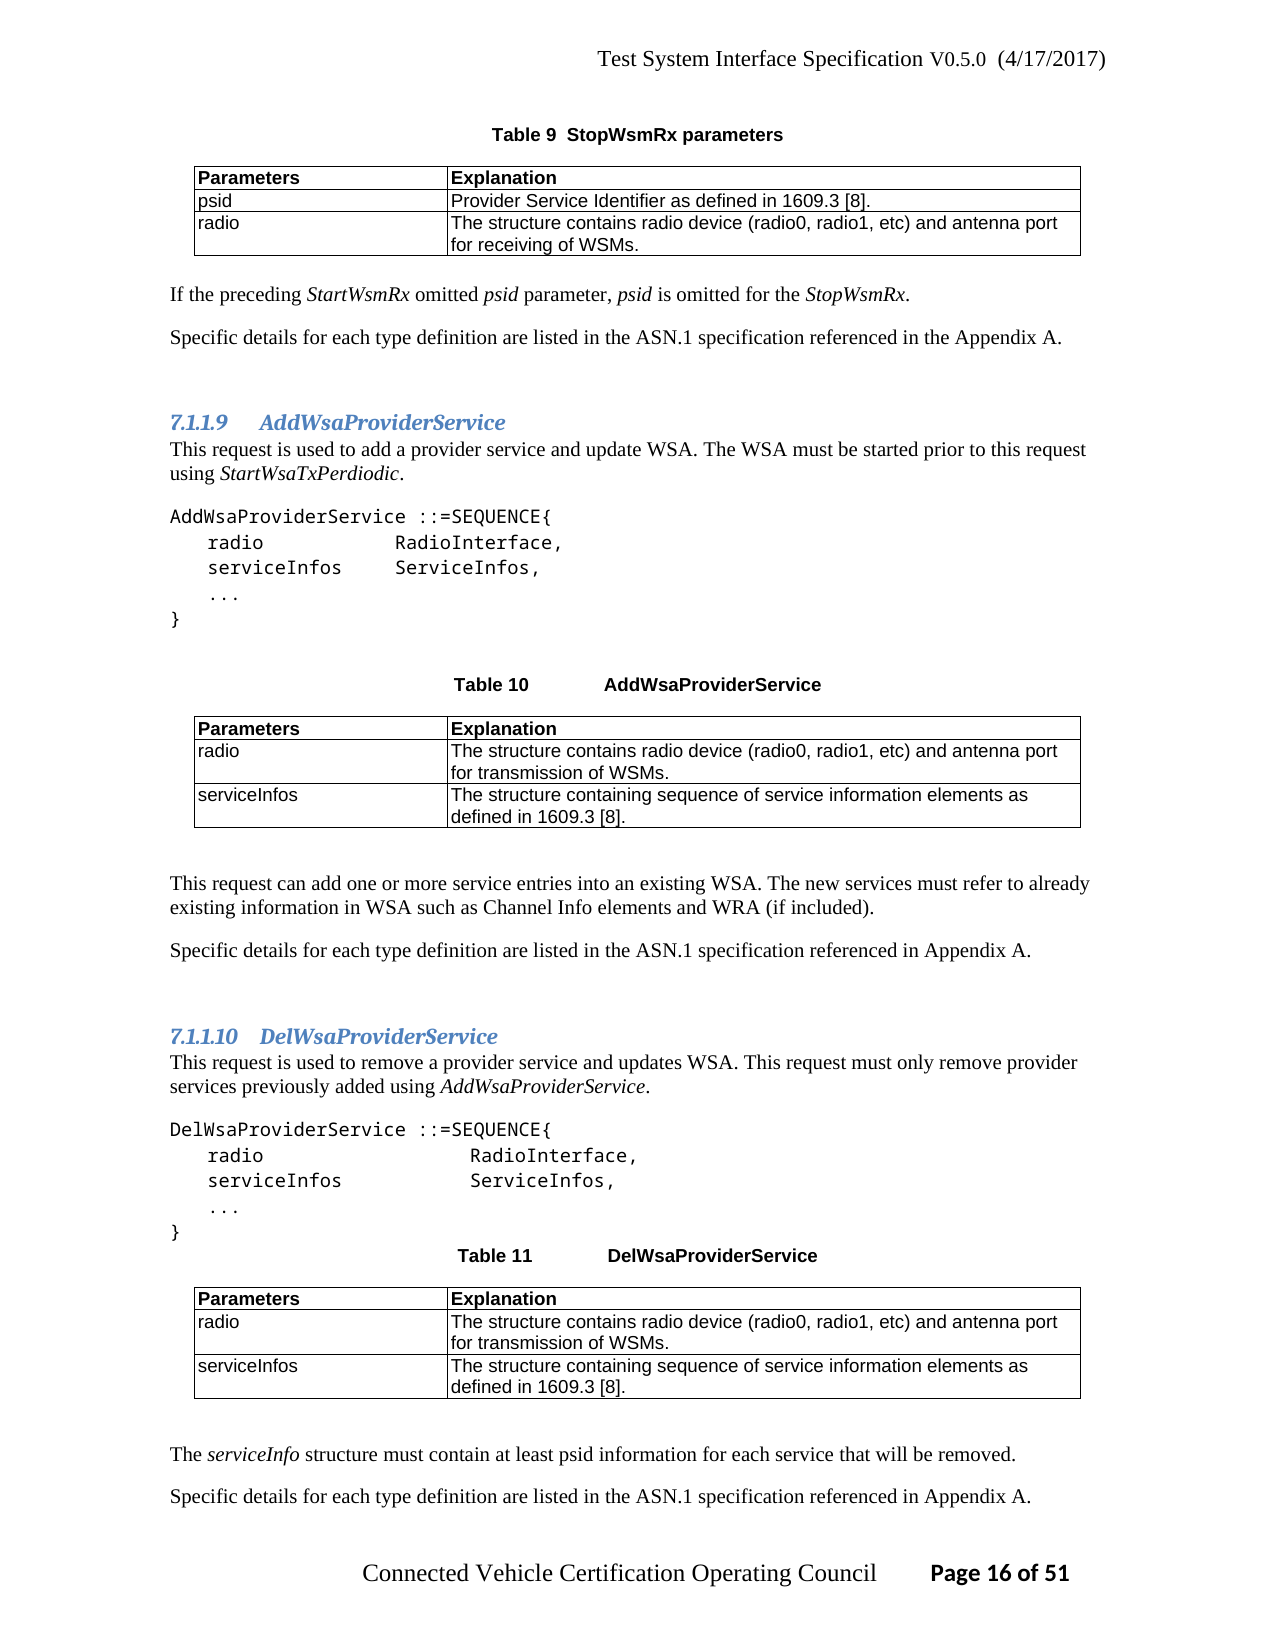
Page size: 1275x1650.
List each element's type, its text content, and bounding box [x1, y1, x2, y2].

table_cell radio [195, 740, 447, 783]
text ... [169, 580, 1106, 606]
table_header Parameters [195, 717, 447, 739]
subtitle AddWsaProviderService [169, 410, 1106, 437]
table_cell psid [195, 190, 447, 211]
table_cell The structure contains radio device (radio0, radio1, etc) and antenna port for transmission of WSMs. [448, 740, 1080, 783]
text radio RadioInterface, [169, 1142, 1106, 1168]
text AddWsaProviderService ::=SEQUENCE{ [169, 503, 1106, 529]
table_cell The structure contains radio device (radio0, radio1, etc) and antenna port for receiving of WSMs. [448, 212, 1080, 255]
table_cell serviceInfos [195, 1355, 447, 1398]
text This request can add one or more service entries into an existing WSA. The new services must refer to already existing information in WSA such as Channel Info elements and WRA (if included). [169, 871, 1106, 919]
table_header Parameters [195, 1288, 447, 1309]
text This request is used to remove a provider service and updates WSA. This request must only remove provider services previously added using AddWsaProviderService. [169, 1050, 1106, 1098]
table_cell The structure containing sequence of service information elements as defined in 1609.3 [8]. [448, 1355, 1080, 1398]
table_cell radio [195, 212, 447, 255]
text } [169, 1219, 1106, 1244]
table_cell serviceInfos [195, 784, 447, 827]
text Specific details for each type definition are listed in the ASN.1 specification referenced in the Appendix A. [169, 324, 1106, 349]
text serviceInfos ServiceInfos, [169, 1168, 1106, 1193]
table_cell The structure contains radio device (radio0, radio1, etc) and antenna port for transmission of WSMs. [448, 1310, 1080, 1353]
table_header Explanation [448, 167, 1080, 188]
table_header Explanation [448, 1288, 1080, 1309]
text Specific details for each type definition are listed in the ASN.1 specification referenced in Appendix A. [169, 938, 1106, 962]
text DelWsaProviderService ::=SEQUENCE{ [169, 1117, 1106, 1142]
text Specific details for each type definition are listed in the ASN.1 specification referenced in Appendix A. [169, 1484, 1106, 1508]
table_cell The structure containing sequence of service information elements as defined in 1609.3 [8]. [448, 784, 1080, 827]
text This request is used to add a provider service and update WSA. The WSA must be started prior to this request using StartWsaTxPerdiodic. [169, 437, 1106, 485]
text The serviceInfo structure must contain at least psid information for each service that will be removed. [169, 1442, 1106, 1466]
text serviceInfos ServiceInfos, [169, 554, 1106, 580]
subtitle DelWsaProviderService [169, 1023, 1106, 1050]
table_cell Provider Service Identifier as defined in 1609.3 [8]. [448, 190, 1080, 211]
text } [169, 606, 1106, 631]
text If the preceding StartWsmRx omitted psid parameter, psid is omitted for the StopWsmRx. [169, 282, 1106, 306]
table_cell radio [195, 1310, 447, 1353]
text ... [169, 1193, 1106, 1219]
text radio RadioInterface, [169, 529, 1106, 554]
table_header Parameters [195, 167, 447, 188]
table_header Explanation [448, 717, 1080, 739]
